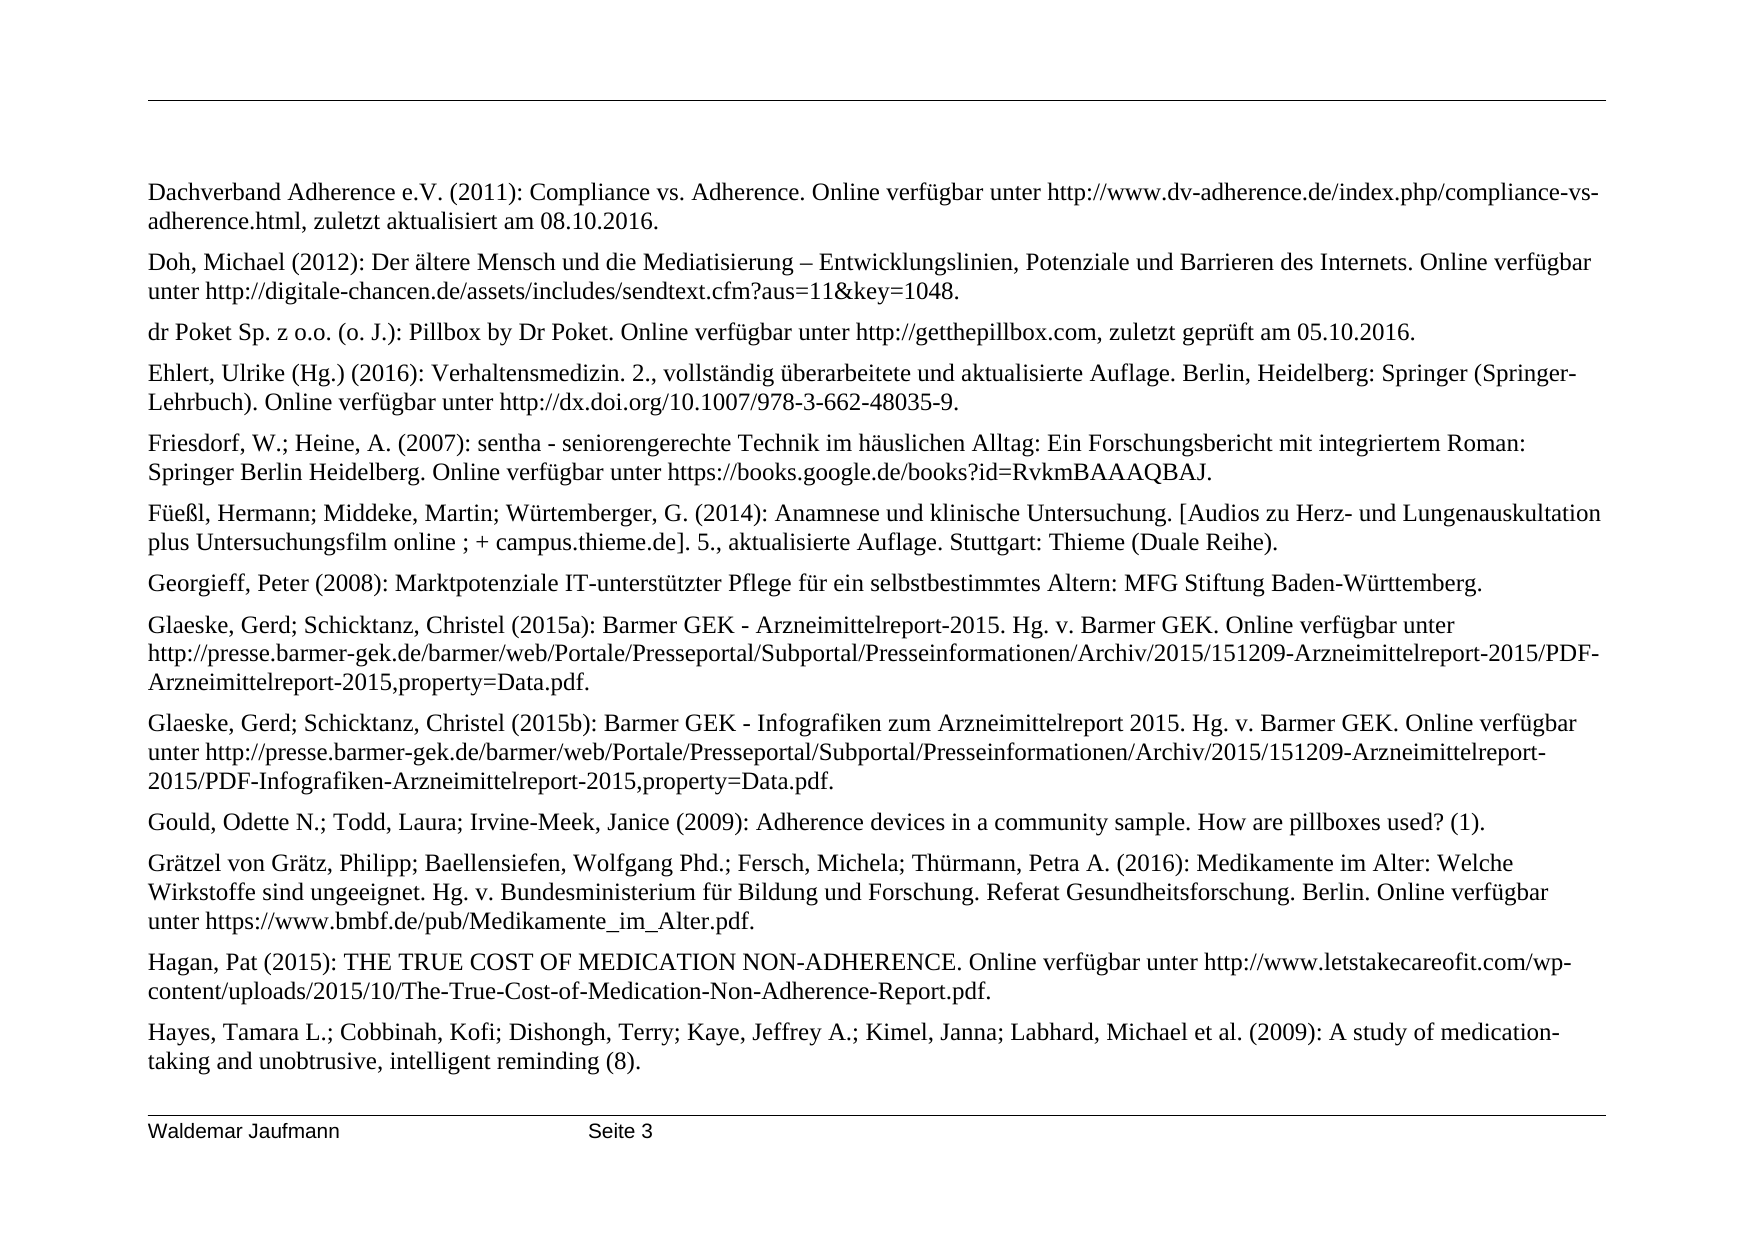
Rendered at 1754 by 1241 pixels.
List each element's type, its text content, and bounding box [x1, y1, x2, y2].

text Doh, Michael (2012): Der ältere Mensch und die Mediatisierung – Entwicklungslinien, Potenziale und Barrieren des Internets. Online verfügbar unter http://digitale-chancen.de/assets/includes/sendtext.cfm?aus=11&key=1048. [148, 247, 1606, 305]
text Friesdorf, W.; Heine, A. (2007): sentha - seniorengerechte Technik im häuslichen Alltag: Ein Forschungsbericht mit integriertem Roman: Springer Berlin Heidelberg. Online verfügbar unter https://books.google.de/books?id=RvkmBAAAQBAJ. [148, 428, 1606, 486]
text Hayes, Tamara L.; Cobbinah, Kofi; Dishongh, Terry; Kaye, Jeffrey A.; Kimel, Janna; Labhard, Michael et al. (2009): A study of medication-taking and unobtrusive, intelligent reminding (8). [148, 1017, 1606, 1075]
text Ehlert, Ulrike (Hg.) (2016): Verhaltensmedizin. 2., vollständig überarbeitete und aktualisierte Auflage. Berlin, Heidelberg: Springer (Springer-Lehrbuch). Online verfügbar unter http://dx.doi.org/10.1007/978-3-662-48035-9. [148, 358, 1606, 416]
text Glaeske, Gerd; Schicktanz, Christel (2015a): Barmer GEK - Arzneimittelreport-2015. Hg. v. Barmer GEK. Online verfügbar unter http://presse.barmer-gek.de/barmer/web/Portale/Presseportal/Subportal/Presseinformationen/Archiv/2015/151209-Arzneimittelreport-2015/PDF-Arzneimittelreport-2015,property=Data.pdf. [148, 610, 1606, 696]
text Gould, Odette N.; Todd, Laura; Irvine-Meek, Janice (2009): Adherence devices in a community sample. How are pillboxes used? (1). [148, 807, 1606, 836]
text Glaeske, Gerd; Schicktanz, Christel (2015b): Barmer GEK - Infografiken zum Arzneimittelreport 2015. Hg. v. Barmer GEK. Online verfügbar unter http://presse.barmer-gek.de/barmer/web/Portale/Presseportal/Subportal/Presseinformationen/Archiv/2015/151209-Arzneimittelreport-2015/PDF-Infografiken-Arzneimittelreport-2015,property=Data.pdf. [148, 708, 1606, 795]
text Hagan, Pat (2015): THE TRUE COST OF MEDICATION NON-ADHERENCE. Online verfügbar unter http://www.letstakecareofit.com/wp-content/uploads/2015/10/The-True-Cost-of-Medication-Non-Adherence-Report.pdf. [148, 947, 1606, 1005]
text Füeßl, Hermann; Middeke, Martin; Würtemberger, G. (2014): Anamnese und klinische Untersuchung. [Audios zu Herz- und Lungenauskultation plus Untersuchungsfilm online ; + campus.thieme.de]. 5., aktualisierte Auflage. Stuttgart: Thieme (Duale Reihe). [148, 498, 1606, 556]
text Grätzel von Grätz, Philipp; Baellensiefen, Wolfgang Phd.; Fersch, Michela; Thürmann, Petra A. (2016): Medikamente im Alter: Welche Wirkstoffe sind ungeeignet. Hg. v. Bundesministerium für Bildung und Forschung. Referat Gesundheitsforschung. Berlin. Online verfügbar unter https://www.bmbf.de/pub/Medikamente_im_Alter.pdf. [148, 848, 1606, 935]
text dr Poket Sp. z o.o. (o. J.): Pillbox by Dr Poket. Online verfügbar unter http://getthepillbox.com, zuletzt geprüft am 05.10.2016. [148, 317, 1606, 346]
text Dachverband Adherence e.V. (2011): Compliance vs. Adherence. Online verfügbar unter http://www.dv-adherence.de/index.php/compliance-vs-adherence.html, zuletzt aktualisiert am 08.10.2016. [148, 177, 1606, 235]
text Georgieff, Peter (2008): Marktpotenziale IT-unterstützter Pflege für ein selbstbestimmtes Altern: MFG Stiftung Baden-Württemberg. [148, 568, 1606, 597]
